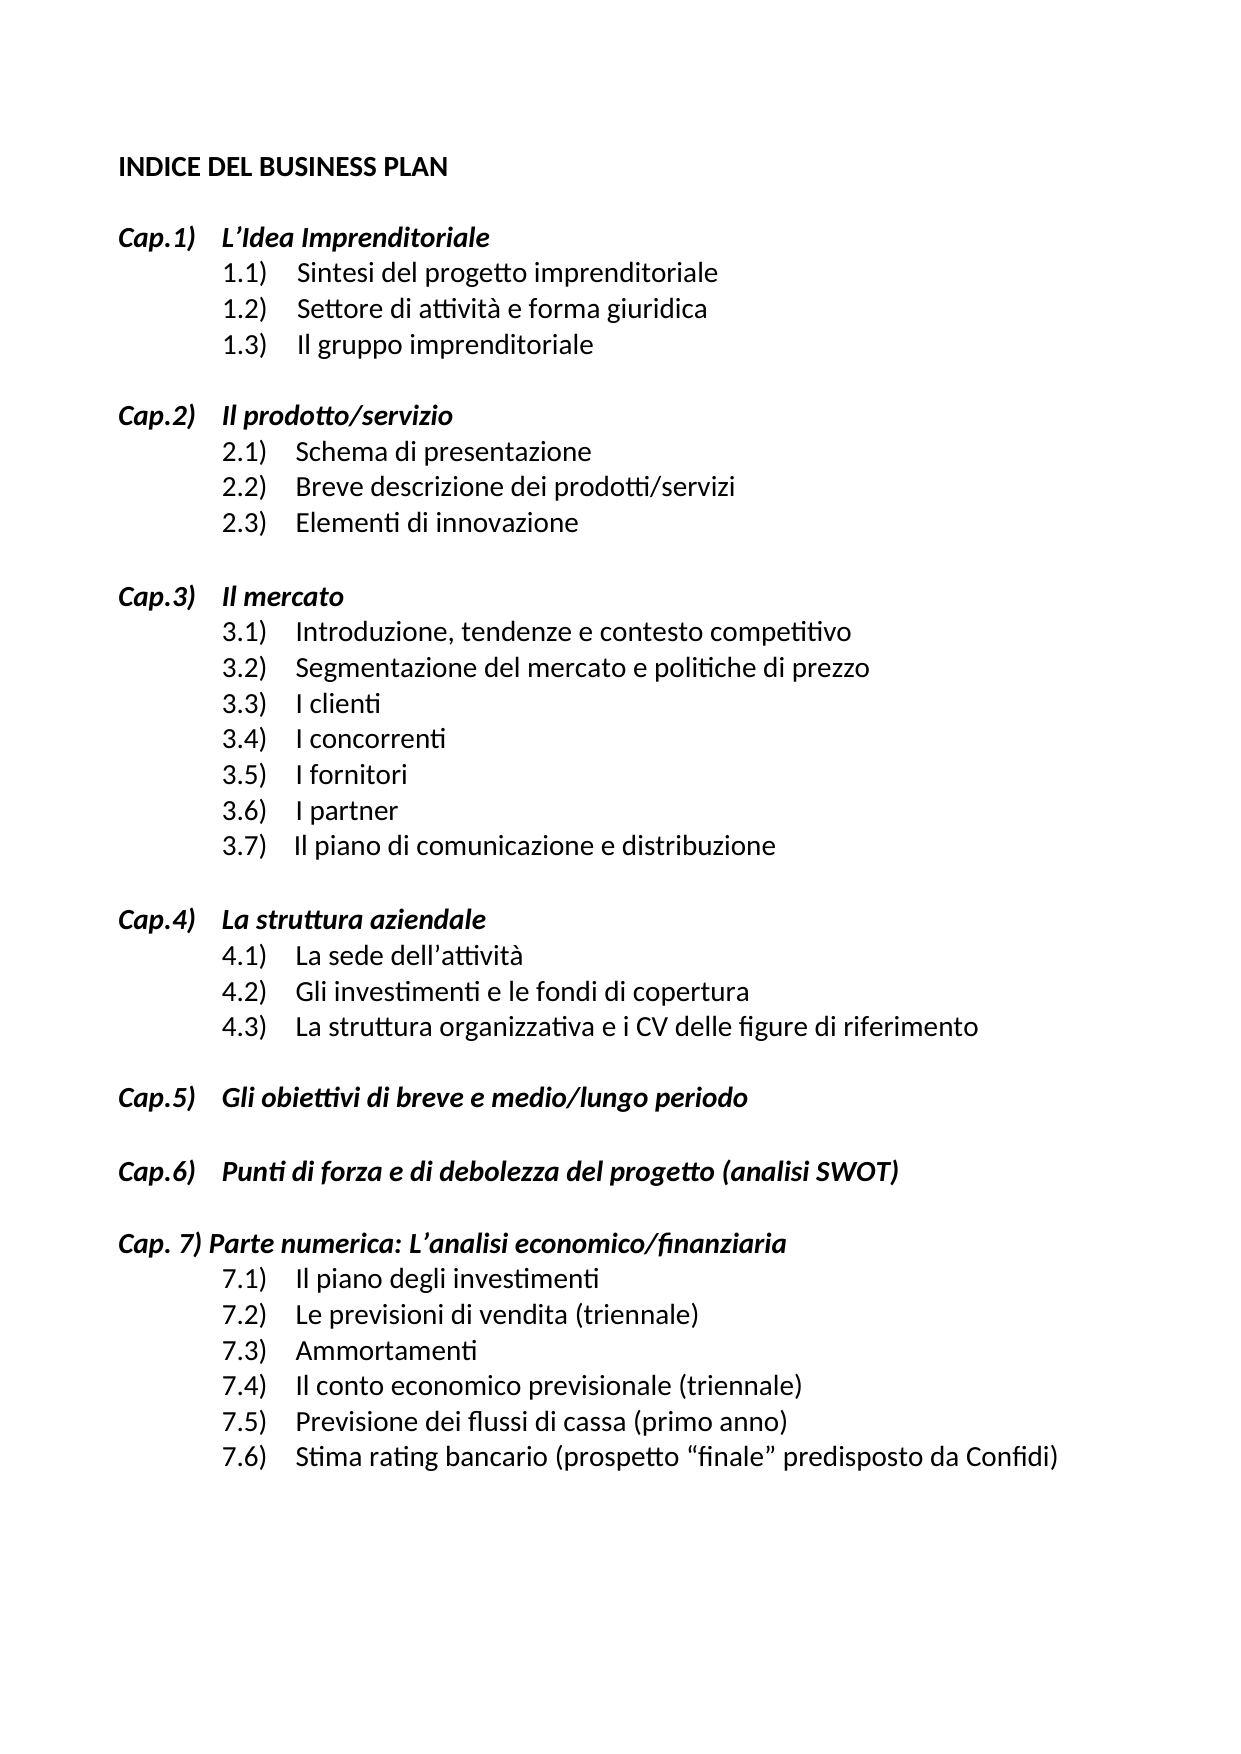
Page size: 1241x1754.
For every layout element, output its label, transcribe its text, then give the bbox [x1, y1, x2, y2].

list Il gruppo imprenditoriale [222, 326, 1122, 361]
text 7.5) Previsione dei flussi di cassa (primo anno) [118, 1403, 1122, 1438]
text 2.3) Elementi di innovazione [118, 504, 1122, 539]
text 7.3) Ammortamenti [118, 1332, 1122, 1367]
text 7.4) Il conto economico previsionale (triennale) [118, 1367, 1122, 1403]
text 3.7) Il piano di comunicazione e distribuzione [118, 827, 1122, 863]
text INDICE DEL BUSINESS PLAN [118, 148, 1122, 183]
text 7.2) Le previsioni di vendita (triennale) [118, 1296, 1122, 1332]
text 7.6) Stima rating bancario (prospetto “finale” predisposto da Confidi) [118, 1438, 1122, 1474]
text 3.3) I clienti [118, 685, 1122, 720]
text 4.1) La sede dell’attività [118, 937, 1122, 973]
text 2.2) Breve descrizione dei prodotti/servizi [118, 468, 1122, 504]
text Cap.1) L’Idea Imprenditoriale [118, 219, 1122, 254]
text 3.5) I fornitori [118, 756, 1122, 792]
text 7.1) Il piano degli investimenti [118, 1260, 1122, 1296]
text 3.1) Introduzione, tendenze e contesto competitivo [118, 613, 1122, 649]
list Settore di attività e forma giuridica [222, 290, 1122, 326]
text Cap.6) Punti di forza e di debolezza del progetto (analisi SWOT) [118, 1153, 1122, 1189]
text 3.6) I partner [118, 792, 1122, 827]
text Cap.3) Il mercato [118, 578, 1122, 613]
text Cap.4) La struttura aziendale [118, 901, 1122, 937]
text 3.2) Segmentazione del mercato e politiche di prezzo [118, 649, 1122, 685]
text Cap. 7) Parte numerica: L’analisi economico/finanziaria [118, 1225, 1122, 1260]
text 4.2) Gli investimenti e le fondi di copertura [118, 973, 1122, 1008]
text Cap.2) Il prodotto/servizio [118, 397, 1122, 433]
text 2.1) Schema di presentazione [118, 433, 1122, 468]
list Sintesi del progetto imprenditoriale [222, 254, 1122, 290]
text 3.4) I concorrenti [118, 720, 1122, 756]
text 4.3) La struttura organizzativa e i CV delle figure di riferimento [118, 1008, 1122, 1044]
text Cap.5) Gli obiettivi di breve e medio/lungo periodo [118, 1079, 1122, 1115]
